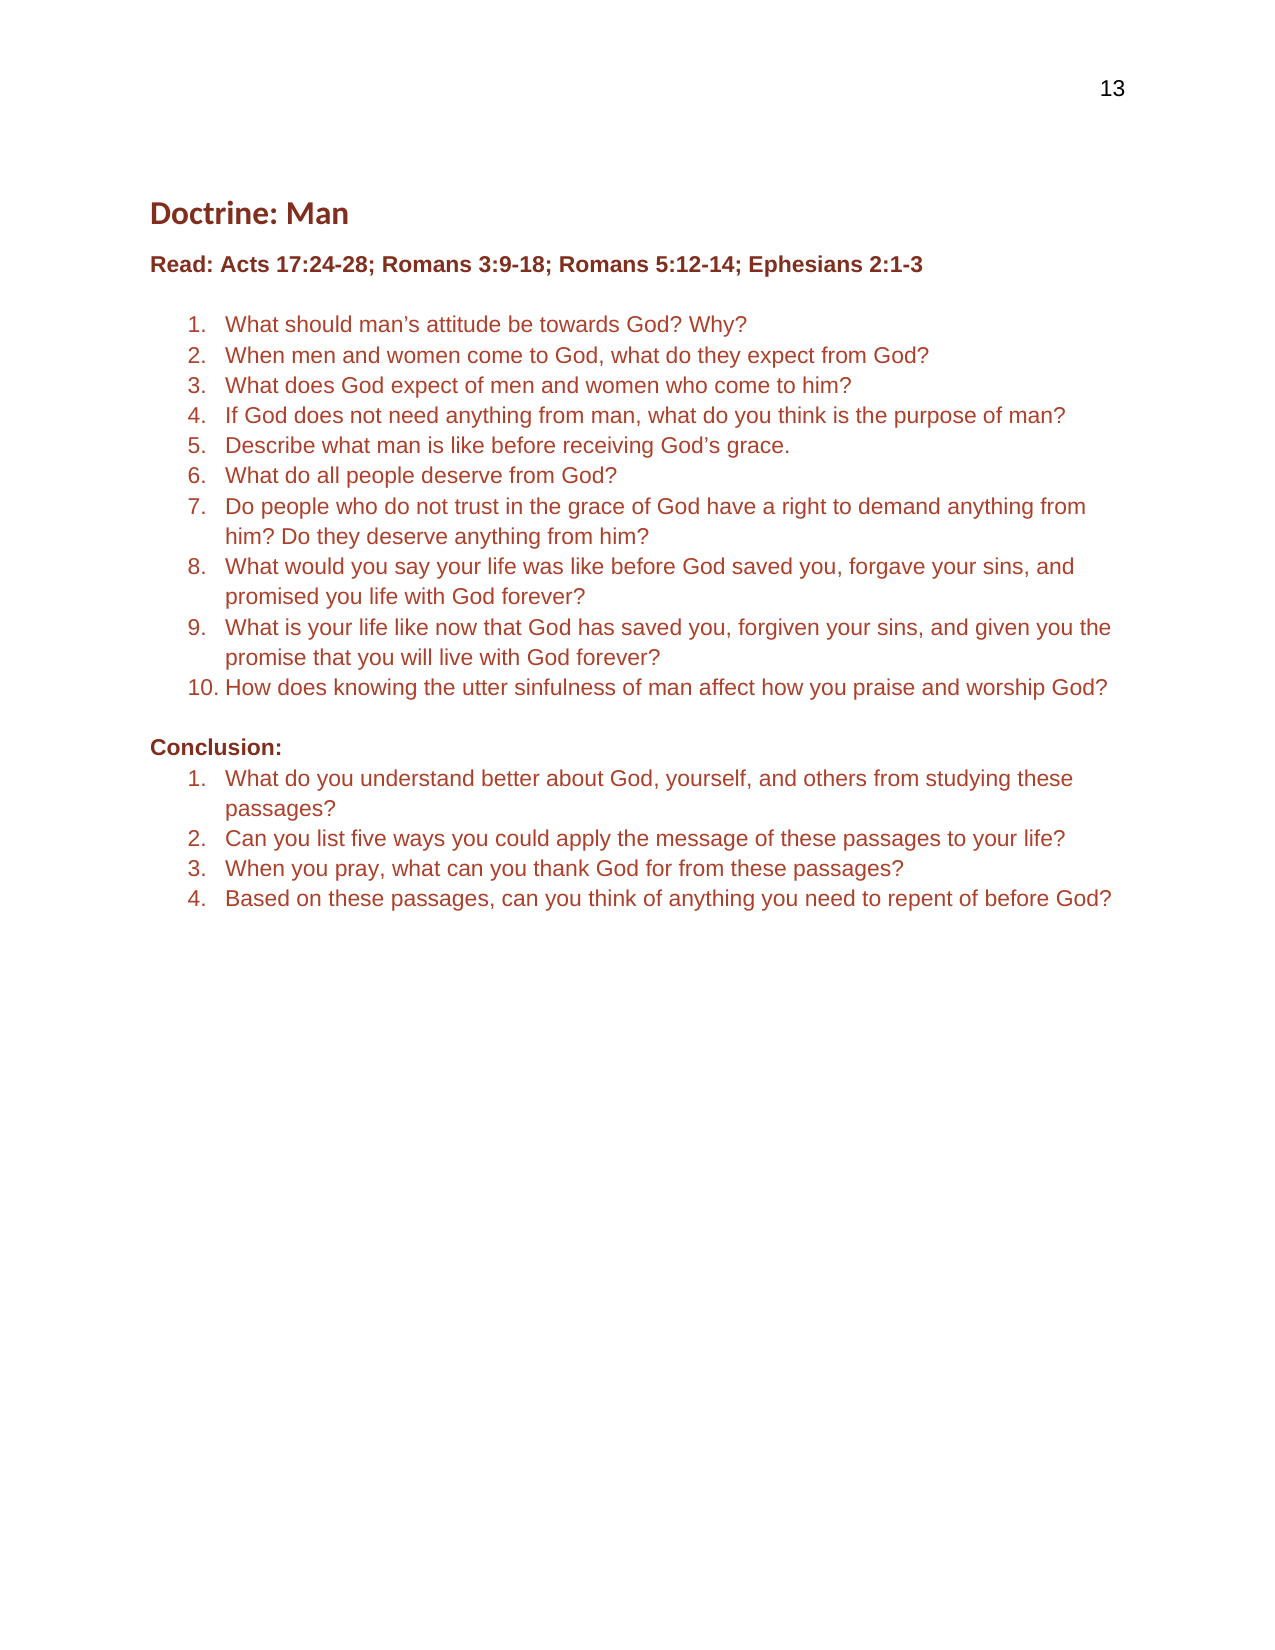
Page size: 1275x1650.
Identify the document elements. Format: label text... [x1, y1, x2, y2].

list If God does not need anything from man, what do you think is the purpose of man? [187, 402, 1125, 428]
list When you pray, what can you thank God for from these passages? [187, 855, 1125, 881]
text Conclusion: [150, 734, 1125, 761]
list Describe what man is like before receiving God’s grace. [187, 432, 1125, 458]
list How does knowing the utter sinfulness of man affect how you praise and worship God? [187, 674, 1125, 700]
subtitle Doctrine: Man [150, 192, 1125, 232]
list When men and women come to God, what do they expect from God? [187, 342, 1125, 368]
list Based on these passages, can you think of anything you need to repent of before God? [187, 885, 1125, 912]
list What does God expect of men and women who come to him? [187, 372, 1125, 398]
list What do you understand better about God, yourself, and others from studying these passages? [187, 764, 1125, 821]
list What is your life like now that God has saved you, forgiven your sins, and given you the promise that you will live with God forever? [187, 613, 1125, 670]
text Read: Acts 17:24-28; Romans 3:9-18; Romans 5:12-14; Ephesians 2:1-3 [150, 251, 1125, 277]
list Do people who do not trust in the grace of God have a right to demand anything from him? Do they deserve anything from him? [187, 493, 1125, 549]
list What do all people deserve from God? [187, 462, 1125, 489]
list What would you say your life was like before God saved you, forgave your sins, and promised you life with God forever? [187, 553, 1125, 609]
list Can you list five ways you could apply the message of these passages to your life? [187, 825, 1125, 851]
list What should man’s attitude be towards God? Why? [187, 311, 1125, 338]
